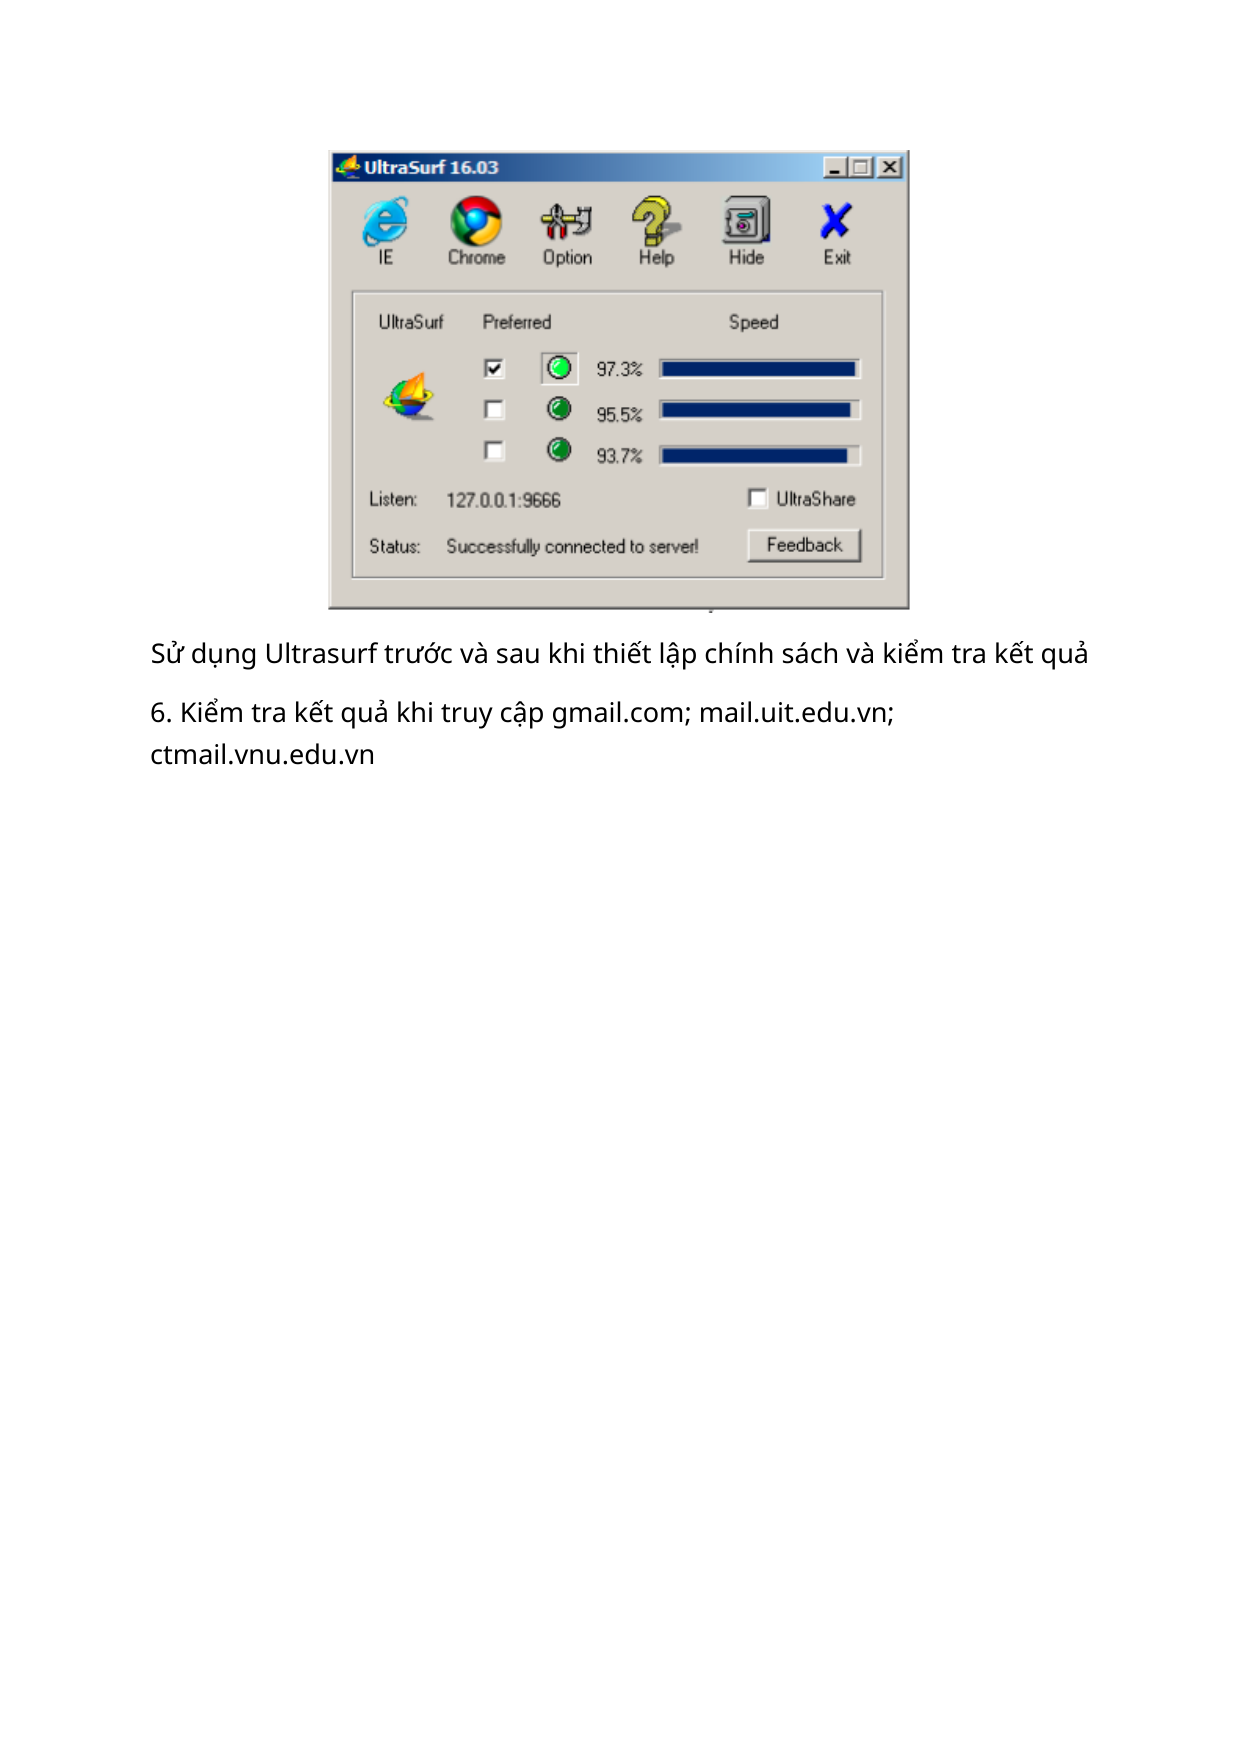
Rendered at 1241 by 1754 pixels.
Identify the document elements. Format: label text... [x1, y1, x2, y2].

picture [327, 150, 913, 613]
text 6. Kiểm tra kết quả khi truy cập gmail.com; mail.uit.edu.vn; ctmail.vnu.edu.vn [150, 693, 1090, 773]
text Sử dụng Ultrasurf trước và sau khi thiết lập chính sách và kiểm tra kết quả [150, 634, 1090, 671]
